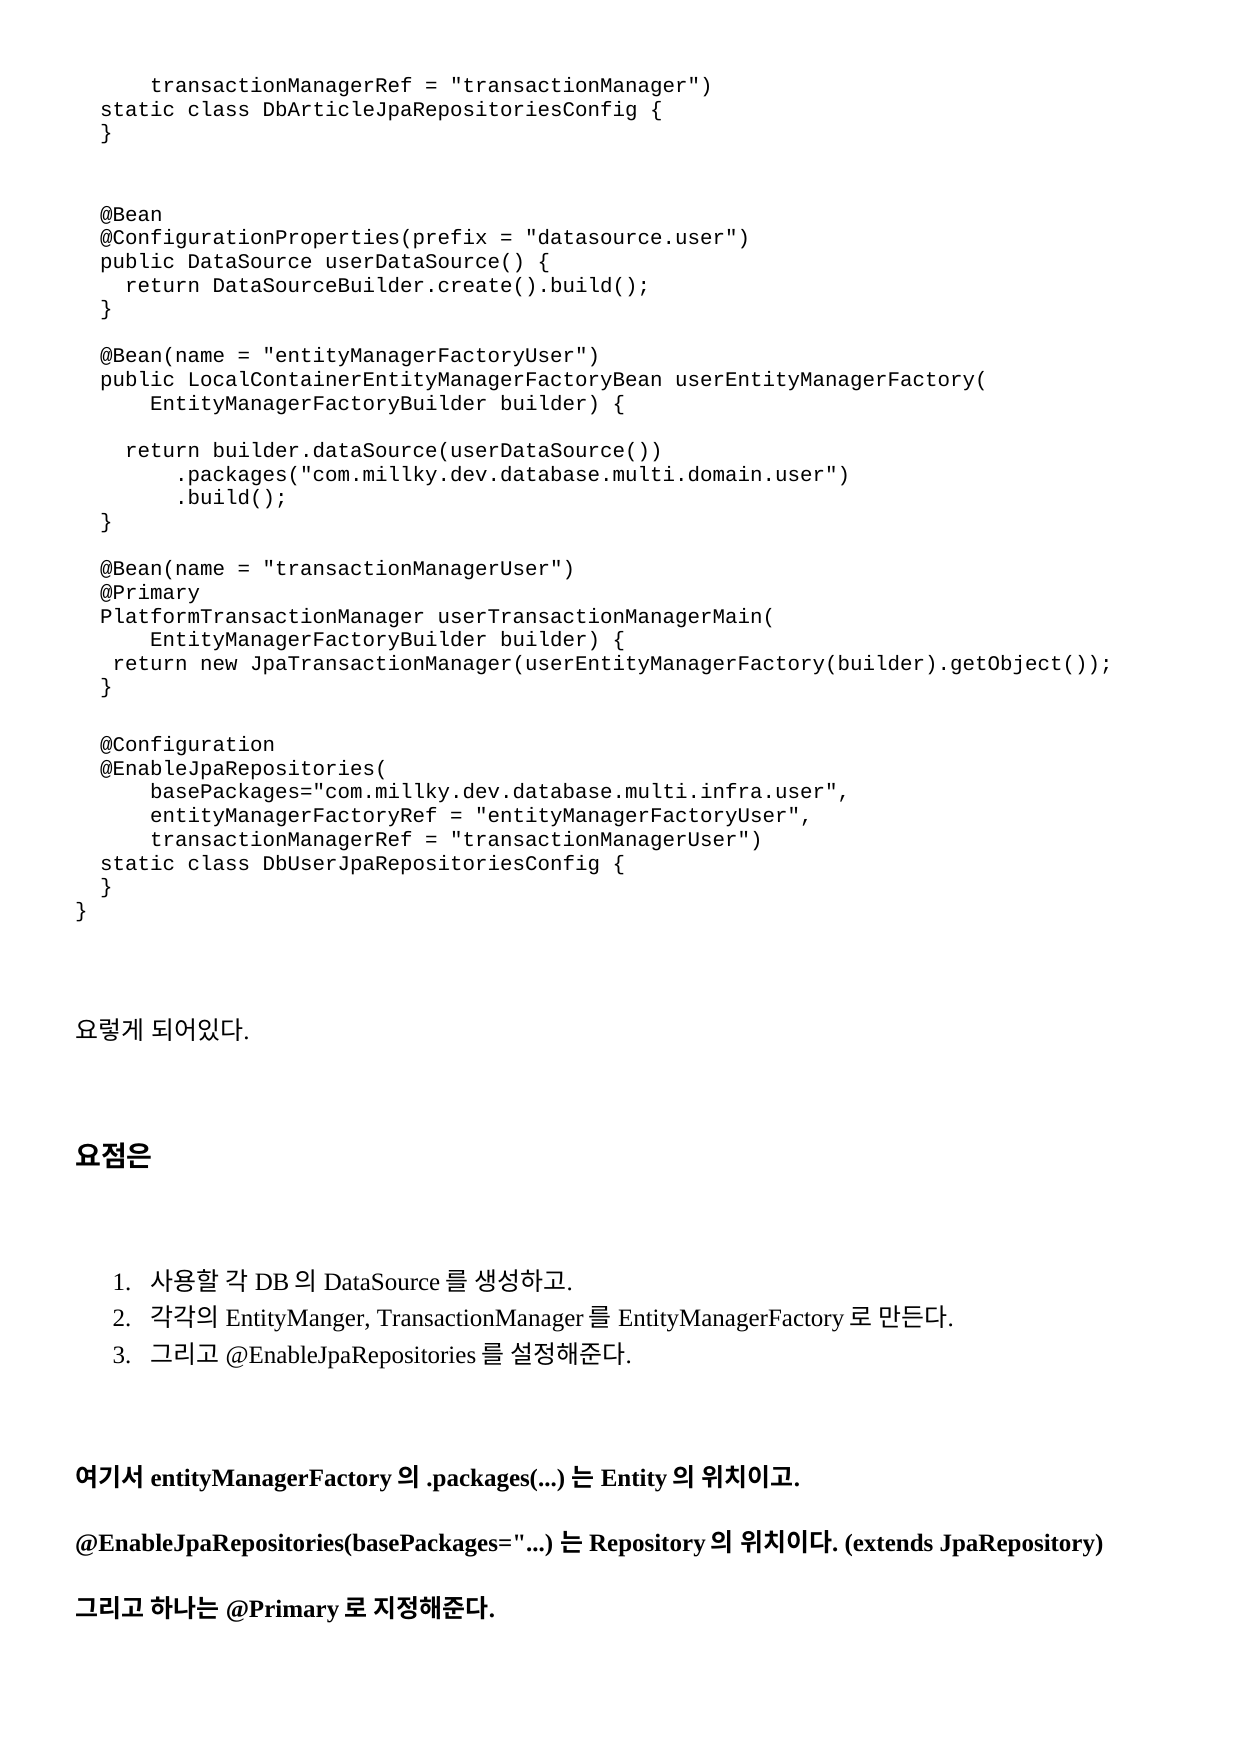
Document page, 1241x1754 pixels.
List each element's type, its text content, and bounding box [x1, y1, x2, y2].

text } [75, 298, 1165, 322]
text @Bean(name = "entityManagerFactoryUser") [75, 346, 1165, 369]
text entityManagerFactoryRef = "entityManagerFactoryUser", [75, 805, 1165, 829]
text EntityManagerFactoryBuilder builder) { [75, 393, 1165, 416]
text EntityManagerFactoryBuilder builder) { [75, 629, 1165, 653]
text 그리고 하나는 @Primary로 지정해준다. [75, 1588, 1165, 1624]
text return builder.dataSource(userDataSource()) [75, 440, 1165, 464]
text @Primary [75, 582, 1165, 606]
text .build(); [75, 487, 1165, 511]
text transactionManagerRef = "transactionManagerUser") [75, 829, 1165, 852]
text .packages("com.millky.dev.database.multi.domain.user") [75, 464, 1165, 487]
list 사용할 각 DB의 DataSource를 생성하고. [112, 1262, 1165, 1298]
text @ConfigurationProperties(prefix = "datasource.user") [75, 227, 1165, 251]
text static class DbArticleJpaRepositoriesConfig { [75, 99, 1165, 122]
text } [75, 876, 1165, 900]
text return DataSourceBuilder.create().build(); [75, 274, 1165, 298]
text 여기서 entityManagerFactory의 .packages(...) 는 Entity의 위치이고. [75, 1457, 1165, 1494]
text return new JpaTransactionManager(userEntityManagerFactory(builder).getObject()); [75, 653, 1165, 677]
text } [75, 122, 1165, 146]
text } [75, 677, 1165, 700]
text public LocalContainerEntityManagerFactoryBean userEntityManagerFactory( [75, 369, 1165, 393]
text 요점은 [75, 1134, 1165, 1174]
text public DataSource userDataSource() { [75, 251, 1165, 274]
text basePackages="com.millky.dev.database.multi.infra.user", [75, 782, 1165, 805]
text @EnableJpaRepositories(basePackages="...) 는 Repository의 위치이다. (extends JpaRepository) [75, 1523, 1165, 1559]
text PlatformTransactionManager userTransactionManagerMain( [75, 606, 1165, 629]
text @EnableJpaRepositories( [75, 758, 1165, 782]
list 그리고 @EnableJpaRepositories를 설정해준다. [112, 1334, 1165, 1370]
text } [75, 511, 1165, 535]
text transactionManagerRef = "transactionManager") [75, 75, 1165, 99]
text @Bean(name = "transactionManagerUser") [75, 558, 1165, 582]
text 요렇게 되어있다. [75, 1011, 1165, 1047]
text static class DbUserJpaRepositoriesConfig { [75, 852, 1165, 876]
text @Configuration [75, 734, 1165, 758]
text @Bean [75, 204, 1165, 227]
list 각각의 EntityManger, TransactionManager를 EntityManagerFactory로 만든다. [112, 1298, 1165, 1334]
text } [75, 900, 1165, 923]
